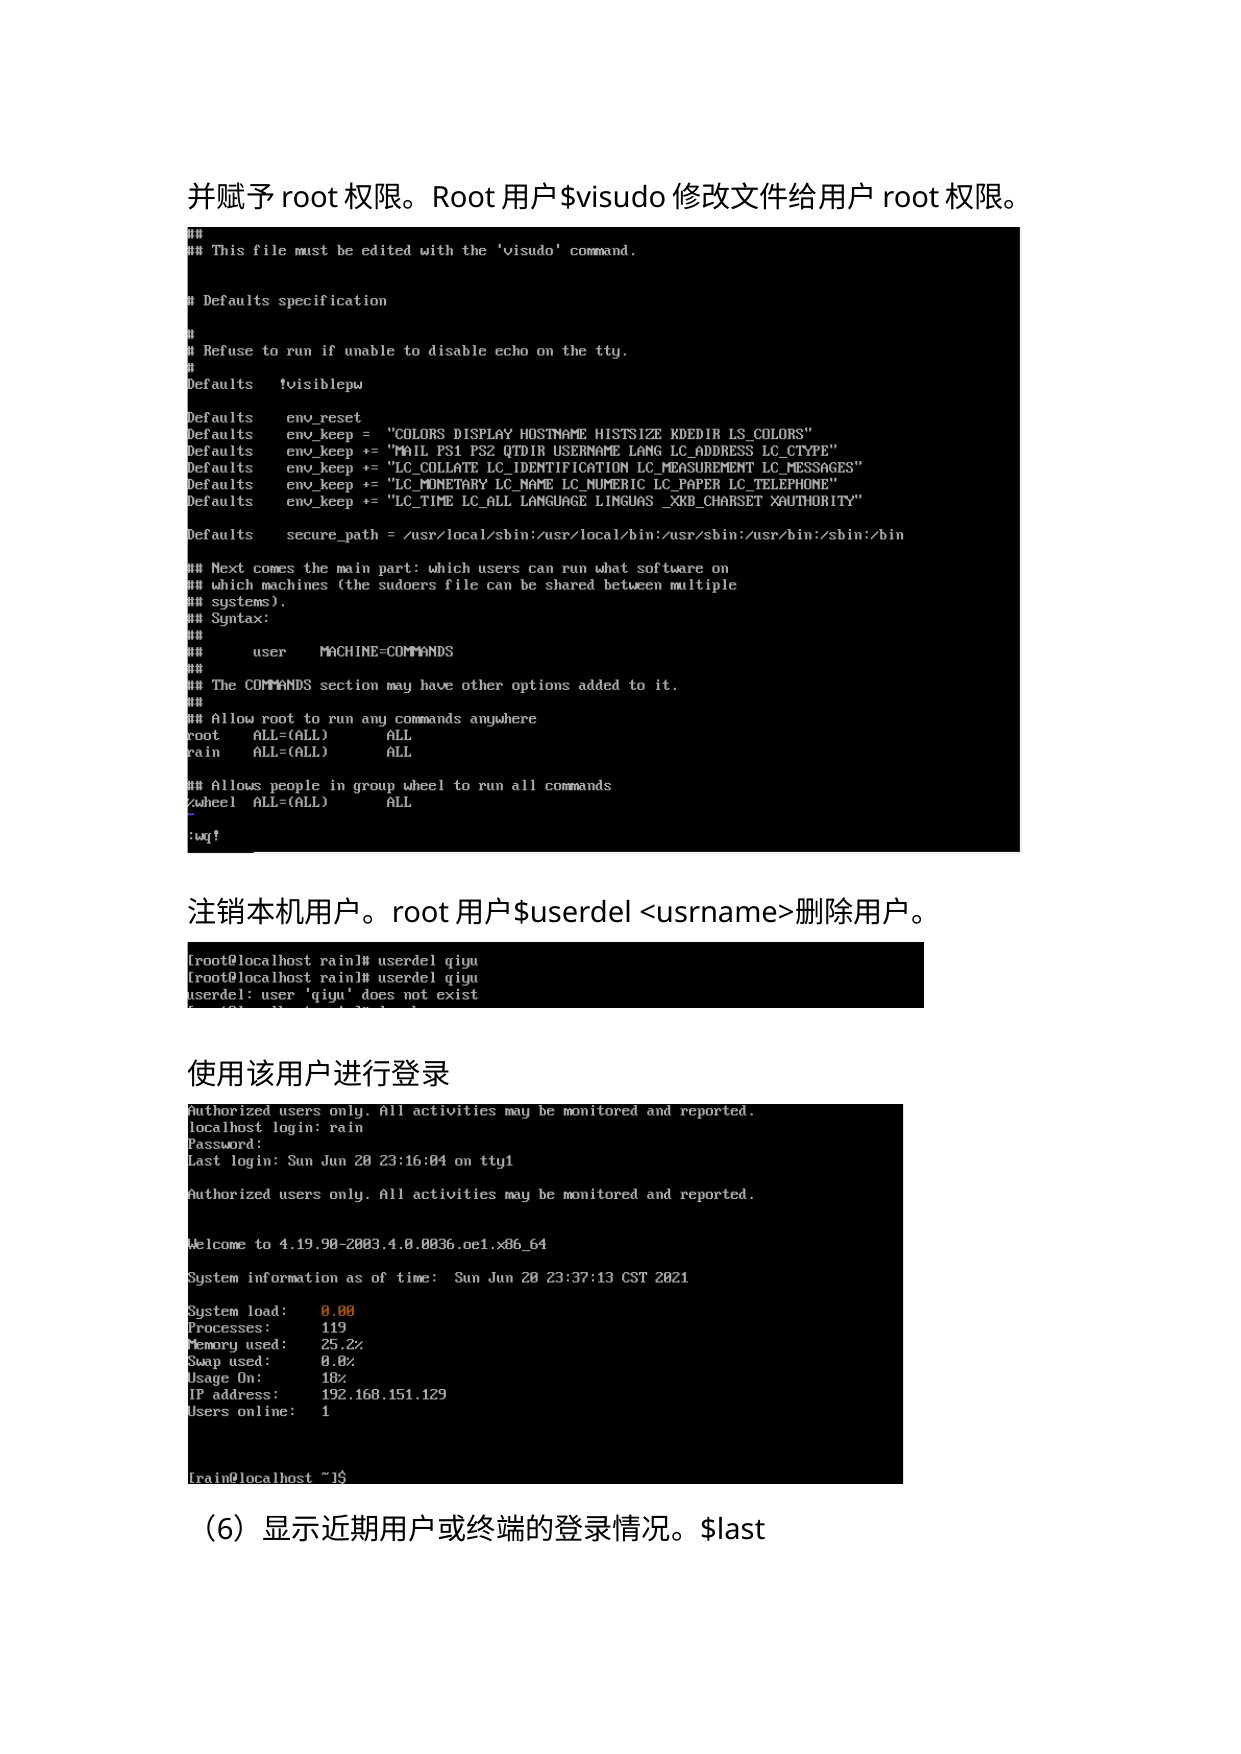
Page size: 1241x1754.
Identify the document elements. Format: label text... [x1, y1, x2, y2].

picture [187, 942, 924, 1008]
picture [187, 1104, 904, 1484]
text 使用该用户进行登录 [187, 1039, 1053, 1104]
text 并赋予root权限。Root用户$visudo修改文件给用户root权限。 [187, 162, 1053, 227]
picture [187, 227, 1022, 854]
text （6）显示近期用户或终端的登录情况。$last [187, 1494, 1053, 1559]
text 注销本机用户。root用户$userdel <usrname>删除用户。 [187, 877, 1053, 942]
